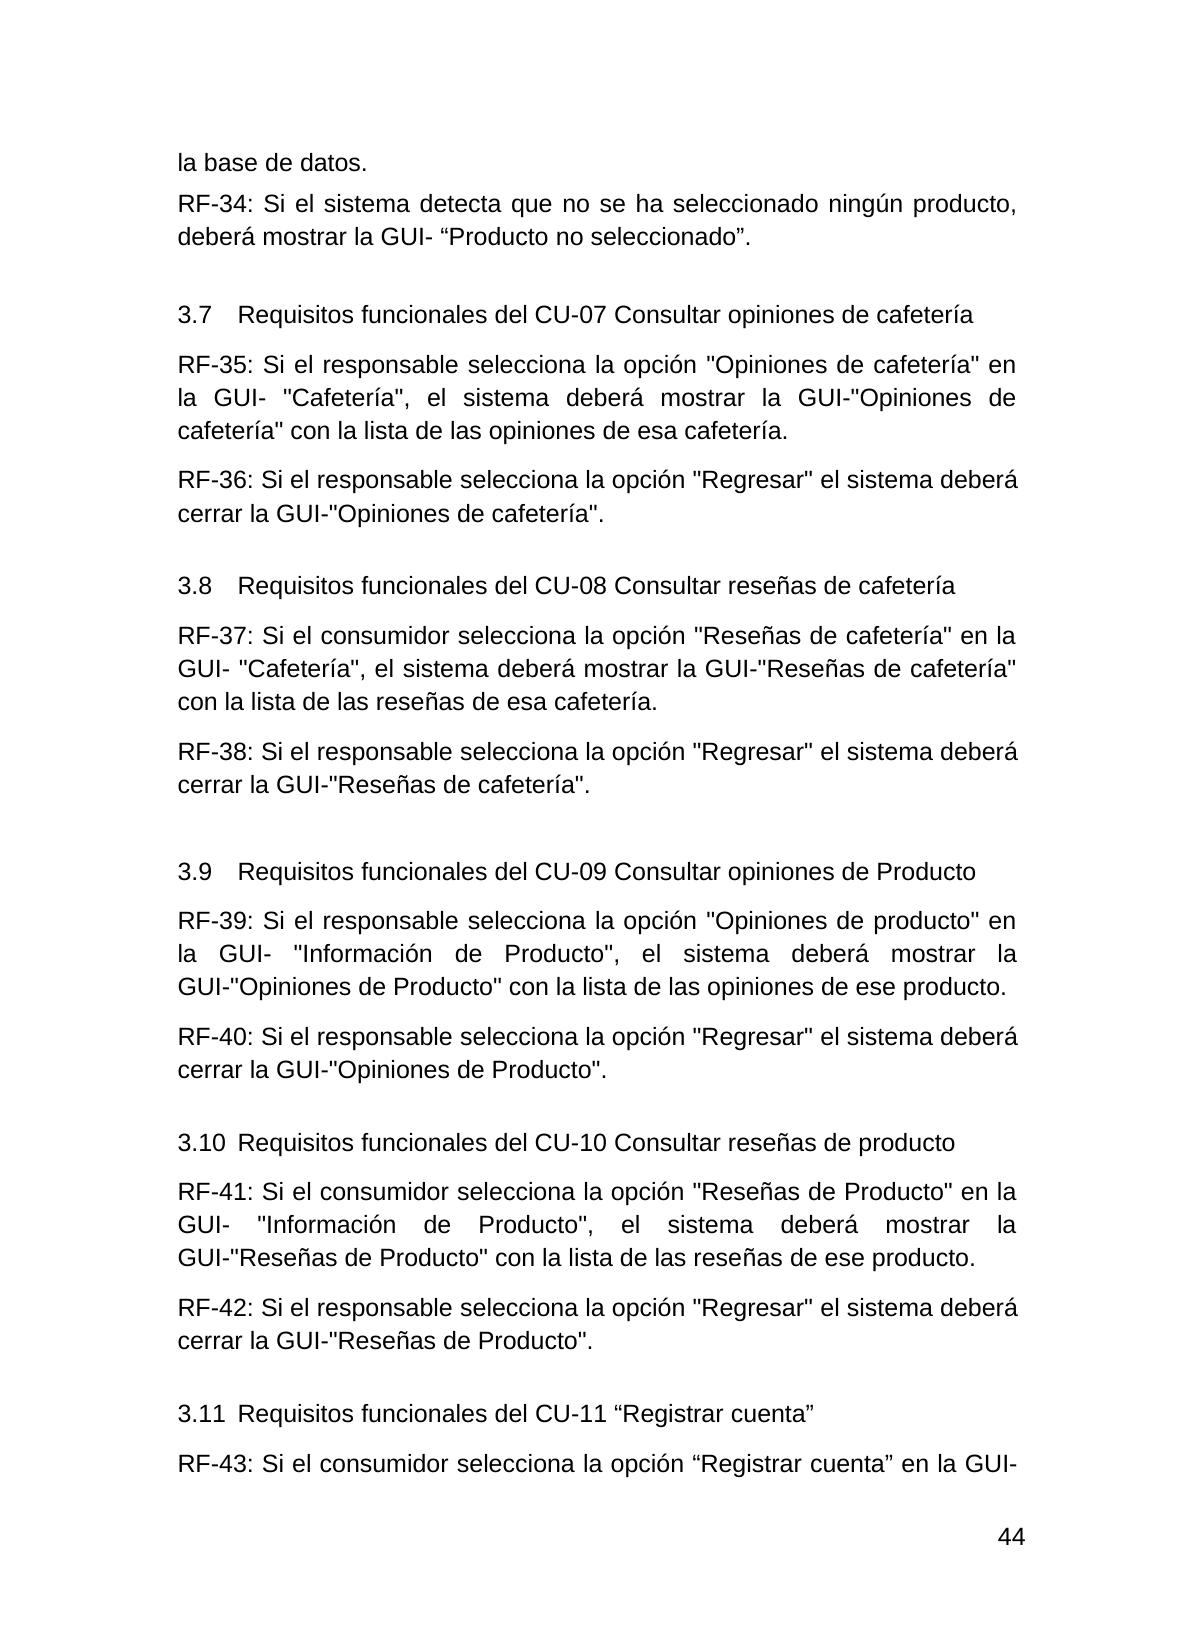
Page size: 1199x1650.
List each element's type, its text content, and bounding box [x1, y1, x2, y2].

text RF-42: Si el responsable selecciona la opción "Regresar" el sistema deberá cerrar la GUI-"Reseñas de Producto". [177, 1293, 1018, 1355]
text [177, 148, 1018, 176]
subtitle Requisitos funcionales del CU-07 Consultar opiniones de cafetería [177, 300, 1022, 329]
subtitle Requisitos funcionales del CU-10 Consultar reseñas de producto [177, 1128, 1022, 1156]
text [177, 1448, 1018, 1477]
subtitle Requisitos funcionales del CU-08 Consultar reseñas de cafetería [177, 571, 1022, 600]
text RF-38: Si el responsable selecciona la opción "Regresar" el sistema deberá cerrar la GUI-"Reseñas de cafetería". [177, 737, 1018, 798]
text RF-34: Si el sistema detecta que no se ha seleccionado ningún producto, deberá mostrar la GUI- “Producto no seleccionado”. [177, 189, 1018, 250]
subtitle Requisitos funcionales del CU-09 Consultar opiniones de Producto [177, 857, 1022, 885]
text RF-37: Si el consumidor selecciona la opción "Reseñas de cafetería" en la GUI- "Cafetería", el sistema deberá mostrar la GUI-"Reseñas de cafetería" con la lista de las reseñas de esa cafetería. [177, 621, 1018, 716]
text RF-41: Si el consumidor selecciona la opción "Reseñas de Producto" en la GUI- "Información de Producto", el sistema deberá mostrar la GUI-"Reseñas de Producto" con la lista de las reseñas de ese producto. [177, 1177, 1018, 1272]
subtitle Requisitos funcionales del CU-11 “Registrar cuenta” [177, 1399, 1022, 1428]
text RF-40: Si el responsable selecciona la opción "Regresar" el sistema deberá cerrar la GUI-"Opiniones de Producto". [177, 1022, 1018, 1084]
text RF-36: Si el responsable selecciona la opción "Regresar" el sistema deberá cerrar la GUI-"Opiniones de cafetería". [177, 466, 1018, 527]
text RF-39: Si el responsable selecciona la opción "Opiniones de producto" en la GUI- "Información de Producto", el sistema deberá mostrar la GUI-"Opiniones de Producto" con la lista de las opiniones de ese producto. [177, 906, 1018, 1001]
text RF-35: Si el responsable selecciona la opción "Opiniones de cafetería" en la GUI- "Cafetería", el sistema deberá mostrar la GUI-"Opiniones de cafetería" con la lista de las opiniones de esa cafetería. [177, 350, 1018, 444]
